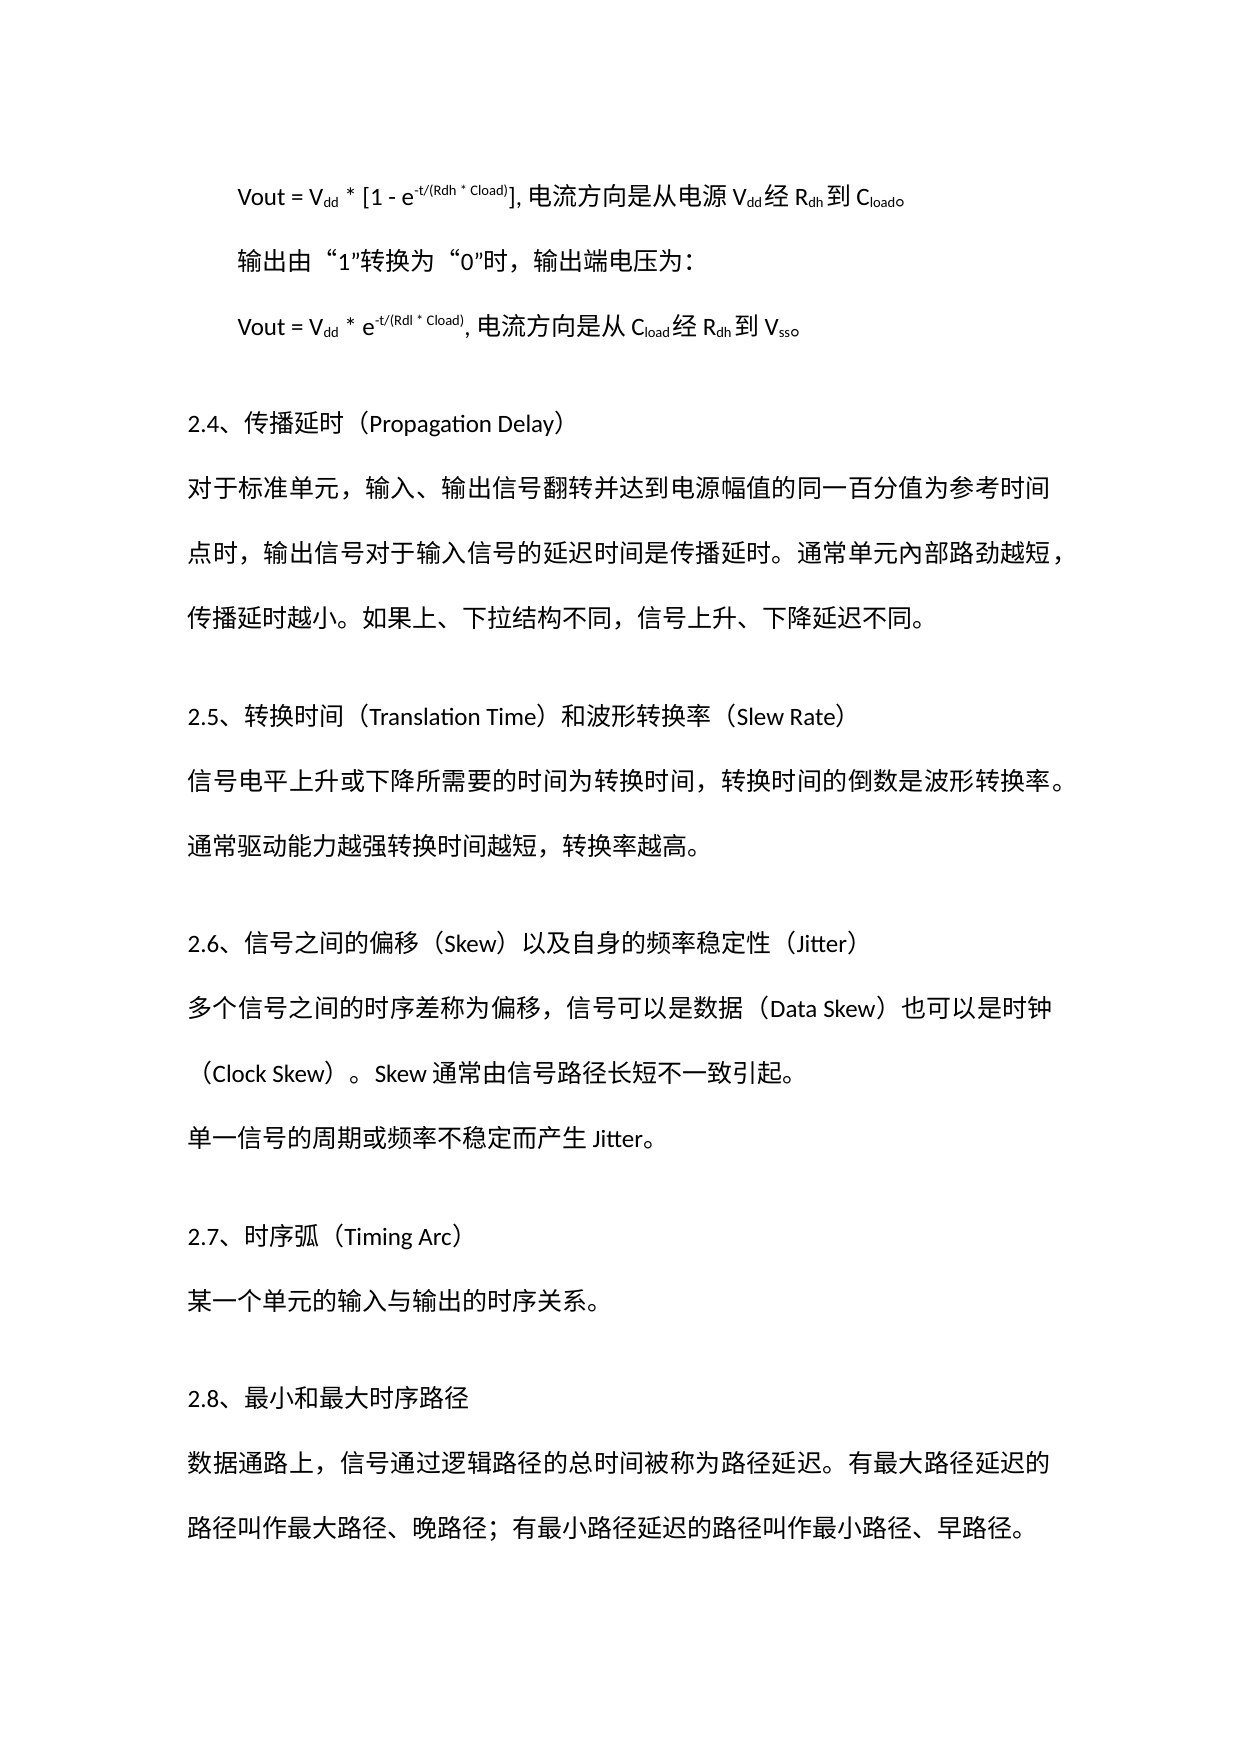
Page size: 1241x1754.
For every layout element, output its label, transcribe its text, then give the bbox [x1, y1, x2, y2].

text 某一个单元的输入与输出的时序关系。 [187, 1267, 1053, 1332]
text 输出由“1”转换为“0”时，输出端电压为： [187, 227, 1053, 292]
text 单一信号的周期或频率不稳定而产生Jitter。 [187, 1104, 1053, 1169]
text Vout = Vdd * [1 - e-t/(Rdh * Cload)], 电流方向是从电源Vdd经Rdh到Cload。 [187, 162, 1053, 227]
text 2.5、转换时间（Translation Time）和波形转换率（Slew Rate） [187, 682, 1053, 747]
text 多个信号之间的时序差称为偏移，信号可以是数据（Data Skew）也可以是时钟（Clock Skew）。Skew通常由信号路径长短不一致引起。 [187, 974, 1053, 1104]
text 2.7、时序弧（Timing Arc） [187, 1202, 1053, 1267]
text 数据通路上，信号通过逻辑路径的总时间被称为路径延迟。有最大路径延迟的路径叫作最大路径、晚路径；有最小路径延迟的路径叫作最小路径、早路径。 [187, 1429, 1053, 1559]
text 对于标准单元，输入、输出信号翻转并达到电源幅值的同一百分值为参考时间点时，输出信号对于输入信号的延迟时间是传播延时。通常单元內部路劲越短，传播延时越小。如果上、下拉结构不同，信号上升、下降延迟不同。 [187, 454, 1053, 649]
text 信号电平上升或下降所需要的时间为转换时间，转换时间的倒数是波形转换率。通常驱动能力越强转换时间越短，转换率越高。 [187, 747, 1053, 909]
text 2.4、传播延时（Propagation Delay） [187, 389, 1053, 454]
text 2.6、信号之间的偏移（Skew）以及自身的频率稳定性（Jitter） [187, 909, 1053, 974]
text 2.8、最小和最大时序路径 [187, 1364, 1053, 1429]
text Vout = Vdd * e-t/(Rdl * Cload), 电流方向是从Cload经Rdh到Vss。 [187, 292, 1053, 357]
